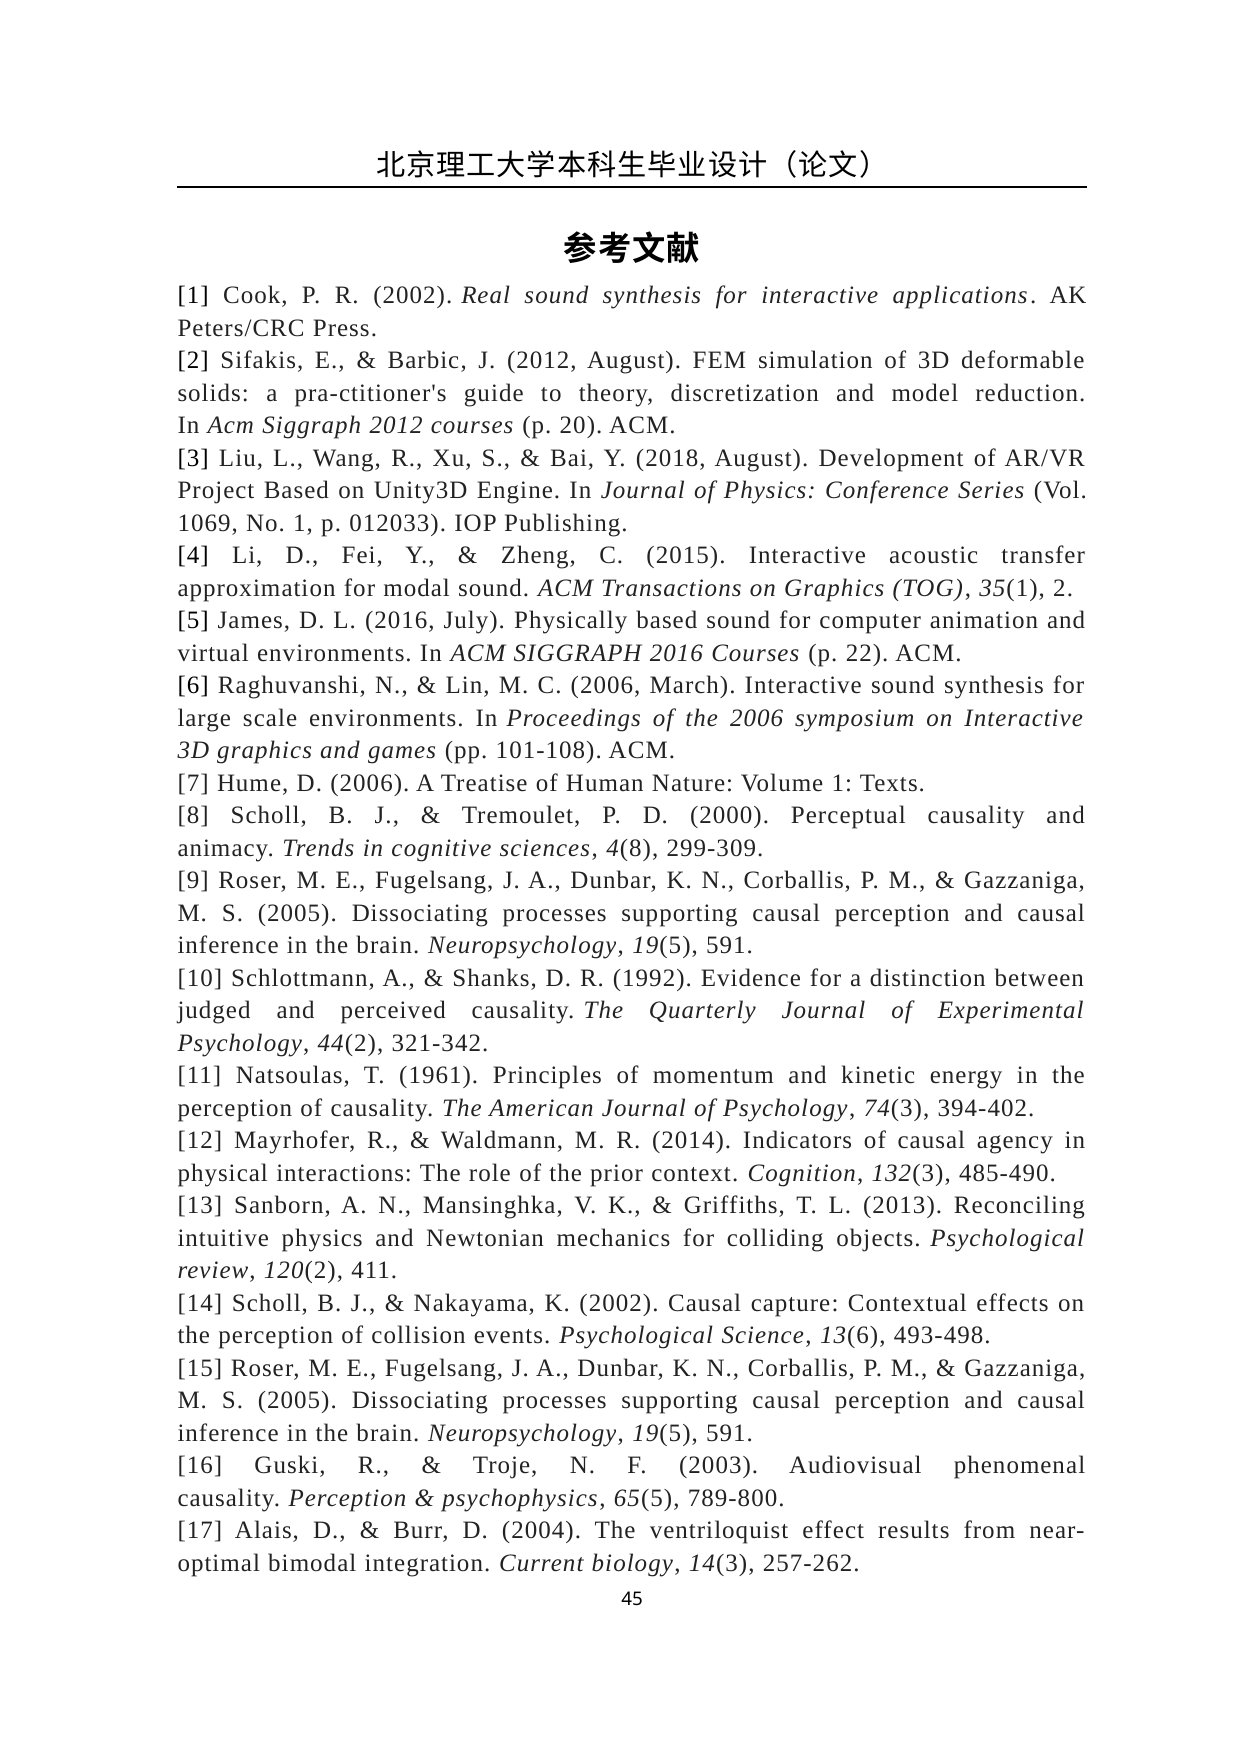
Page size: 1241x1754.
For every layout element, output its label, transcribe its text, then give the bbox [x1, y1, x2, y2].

text [15] Roser, M. E., Fugelsang, J. A., Dunbar, K. N., Corballis, P. M., & Gazzaniga, M. S. (2005). Dissociating processes supporting causal perception and causal inference in the brain. Neuropsychology, 19(5), 591. [177, 1414, 1087, 1448]
text [12] Mayrhofer, R., & Waldmann, M. R. (2014). Indicators of causal agency in physical interactions: The role of the prior context. Cognition, 132(3), 485-490. [177, 1154, 1087, 1188]
text [7] Hume, D. (2006). A Treatise of Human Nature: Volume 1: Texts. [177, 766, 1087, 798]
text [10] Schlottmann, A., & Shanks, D. R. (1992). Evidence for a distinction between judged and perceived causality. The Quarterly Journal of Experimental Psychology, 44(2), 321-342. [177, 991, 1087, 1058]
text [8] Scholl, B. J., & Tremoulet, P. D. (2000). Perceptual causality and animacy. Trends in cognitive sciences, 4(8), 299-309. [177, 829, 1087, 863]
title 参考文献 [177, 213, 1087, 278]
text [13] Sanborn, A. N., Mansinghka, V. K., & Griffiths, T. L. (2013). Reconciling intuitive physics and Newtonian mechanics for colliding objects. Psychological review, 120(2), 411. [177, 1219, 1087, 1286]
text [2] Sifakis, E., & Barbic, J. (2012, August). FEM simulation of 3D deformable solids: a pra-ctitioner's guide to theory, discretization and model reduction. In Acm Siggraph 2012 courses (p. 20). ACM. [177, 406, 1087, 441]
text [11] Natsoulas, T. (1961). Principles of momentum and kinetic energy in the perception of causality. The American Journal of Psychology, 74(3), 394-402. [177, 1089, 1087, 1123]
text [16] Guski, R., & Troje, N. F. (2003). Audiovisual phenomenal causality. Perception & psychophysics, 65(5), 789-800. [177, 1479, 1087, 1513]
text [3] Liu, L., Wang, R., Xu, S., & Bai, Y. (2018, August). Development of AR/VR Project Based on Unity3D Engine. In Journal of Physics: Conference Series (Vol. 1069, No. 1, p. 012033). IOP Publishing. [177, 441, 1087, 538]
text [1] Cook, P. R. (2002). Real sound synthesis for interactive applications. AK Peters/CRC Press. [177, 278, 1087, 343]
text [4] Li, D., Fei, Y., & Zheng, C. (2015). Interactive acoustic transfer approximation for modal sound. ACM Transactions on Graphics (TOG), 35(1), 2. [177, 538, 1087, 603]
text [2] Sifakis, E., & Barbic, J. (2012, August). FEM simulation of 3D deformable solids: a pra-ctitioner's guide to theory, discretization and model reduction. In Acm Siggraph 2012 courses (p. 20). ACM. [177, 343, 1087, 378]
text [17] Alais, D., & Burr, D. (2004). The ventriloquist effect results from near-optimal bimodal integration. Current biology, 14(3), 257-262. [177, 1544, 1087, 1578]
text [6] Raghuvanshi, N., & Lin, M. C. (2006, March). Interactive sound synthesis for large scale environments. In Proceedings of the 2006 symposium on Interactive 3D graphics and games (pp. 101-108). ACM. [177, 668, 1087, 766]
text [5] James, D. L. (2016, July). Physically based sound for computer animation and virtual environments. In ACM SIGGRAPH 2016 Courses (p. 22). ACM. [177, 603, 1087, 668]
text [9] Roser, M. E., Fugelsang, J. A., Dunbar, K. N., Corballis, P. M., & Gazzaniga, M. S. (2005). Dissociating processes supporting causal perception and causal inference in the brain. Neuropsychology, 19(5), 591. [177, 926, 1087, 961]
text [14] Scholl, B. J., & Nakayama, K. (2002). Causal capture: Contextual effects on the perception of collision events. Psychological Science, 13(6), 493-498. [177, 1316, 1087, 1351]
